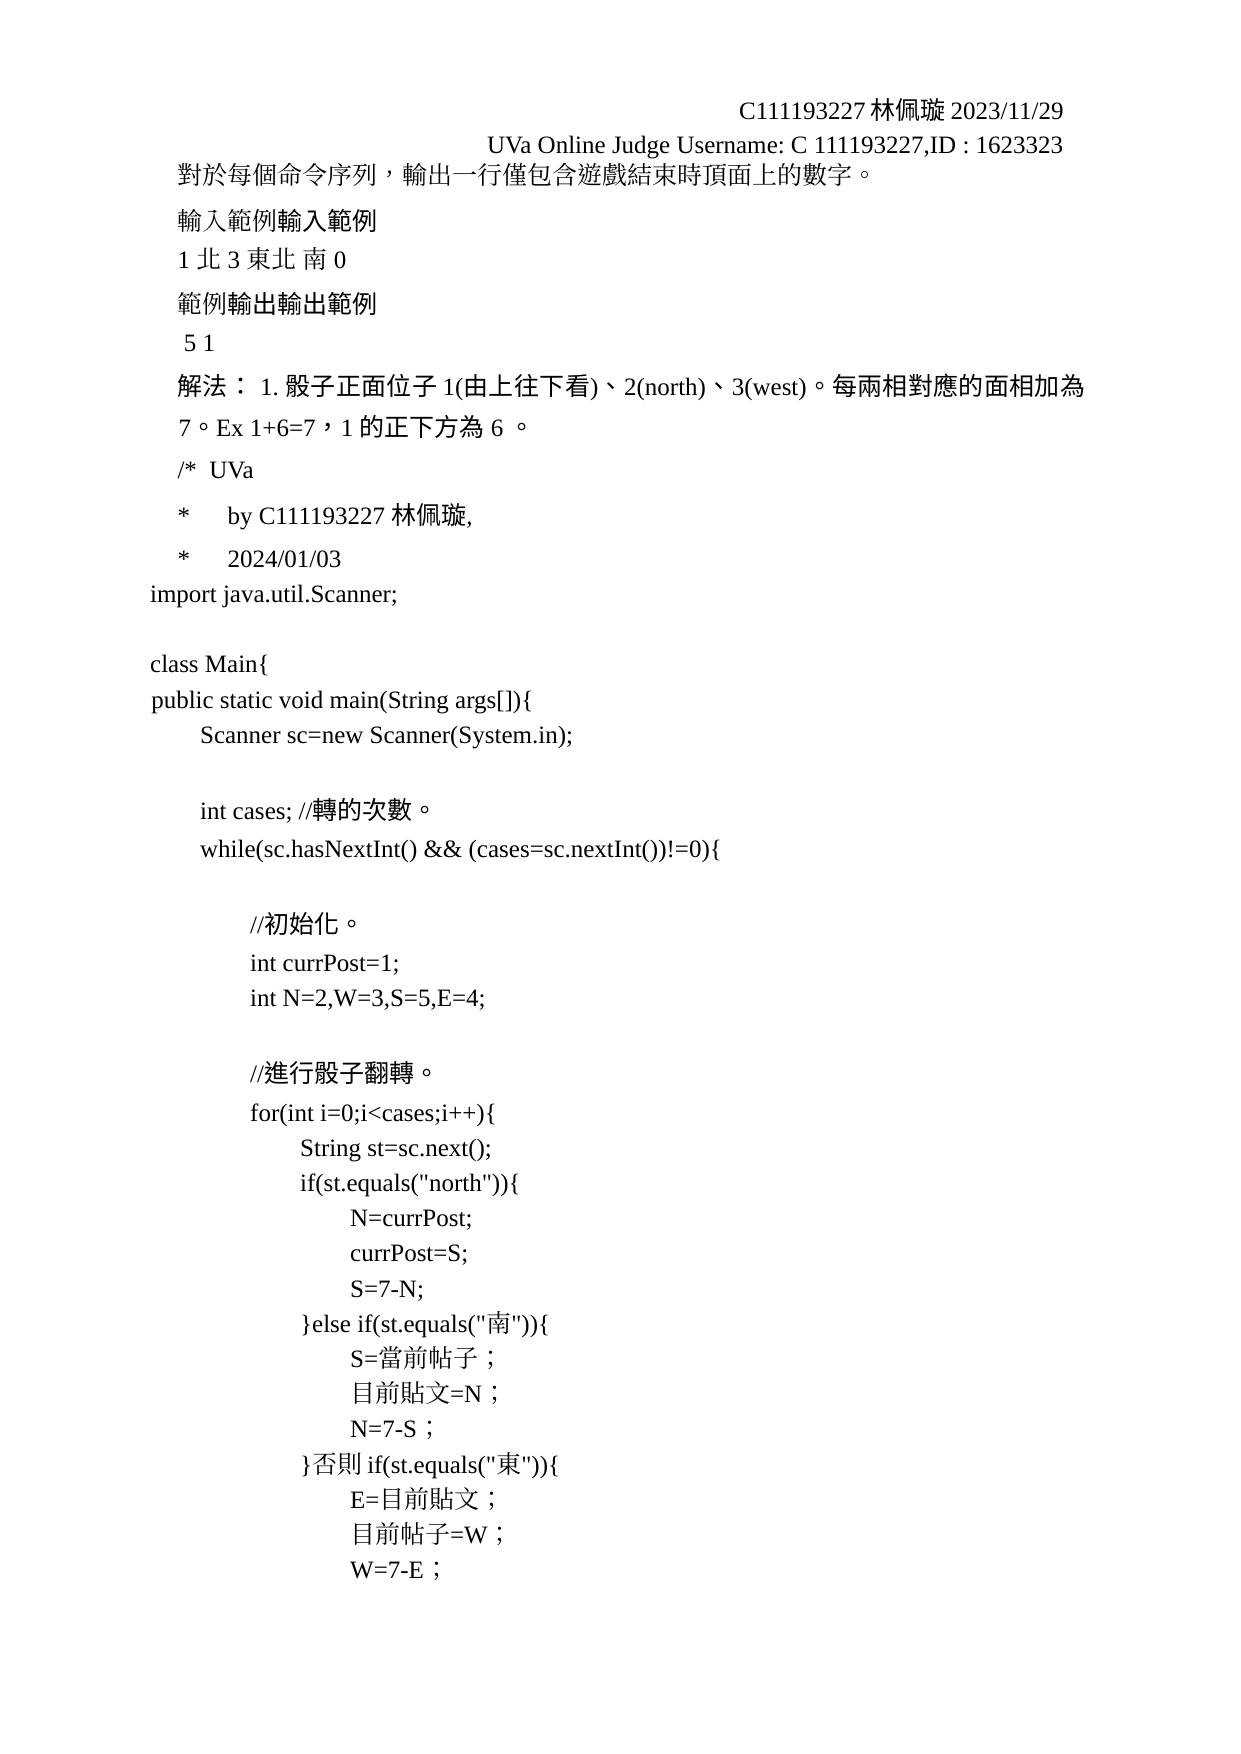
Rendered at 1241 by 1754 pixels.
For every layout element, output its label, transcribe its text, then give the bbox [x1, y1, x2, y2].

text /* UVa [177, 456, 1090, 484]
text int N=2,W=3,S=5,E=4; [150, 983, 1090, 1012]
text 5 1 [177, 328, 1090, 357]
text while(sc.hasNextInt() && (cases=sc.nextInt())!=0){ [150, 834, 1090, 863]
text import java.util.Scanner; [150, 579, 1090, 608]
text N=7-S； [150, 1414, 1090, 1443]
text W=7-E； [150, 1555, 1090, 1584]
text //初始化。 [150, 904, 1090, 941]
text int currPost=1; [150, 948, 1090, 977]
text 範例輸出輸出範例 [177, 285, 1090, 321]
text S=7-N; [150, 1274, 1090, 1302]
text E=目前貼文； [150, 1485, 1090, 1514]
text 解法： 1. 骰子正面位子1(由上往下看)、2(north)、3(west)。每兩相對應的面相加為 7。Ex 1+6=7，1 的正下方為 6 。 [177, 367, 1085, 444]
text 目前帖子=W； [150, 1520, 1090, 1549]
text String st=sc.next(); [150, 1133, 1090, 1162]
text //進行骰子翻轉。 [150, 1054, 1090, 1090]
text int cases; //轉的次數。 [150, 790, 1090, 827]
text currPost=S; [150, 1238, 1090, 1267]
text class Main{ [150, 649, 1090, 678]
text N=currPost; [150, 1203, 1090, 1232]
text Scanner sc=new Scanner(System.in); [150, 720, 1090, 749]
text for(int i=0;i<cases;i++){ [150, 1098, 1090, 1126]
text }else if(st.equals("南")){ [150, 1309, 1090, 1338]
text 輸入範例輸入範例 [177, 201, 1090, 237]
list 2024/01/03 [177, 544, 1090, 573]
list by C111193227 林佩璇, [177, 496, 1090, 532]
text 對於每個命令序列，輸出一行僅包含遊戲結束時頂面上的數字。 [177, 161, 1090, 190]
text 目前貼文=N； [150, 1379, 1090, 1408]
text }否則if(st.equals("東")){ [150, 1450, 1090, 1478]
text 1 北 3 東北 南 0 [177, 245, 1090, 274]
text if(st.equals("north")){ [150, 1168, 1090, 1197]
text public static void main(String args[]){ [150, 685, 1090, 713]
text S=當前帖子； [150, 1344, 1090, 1373]
